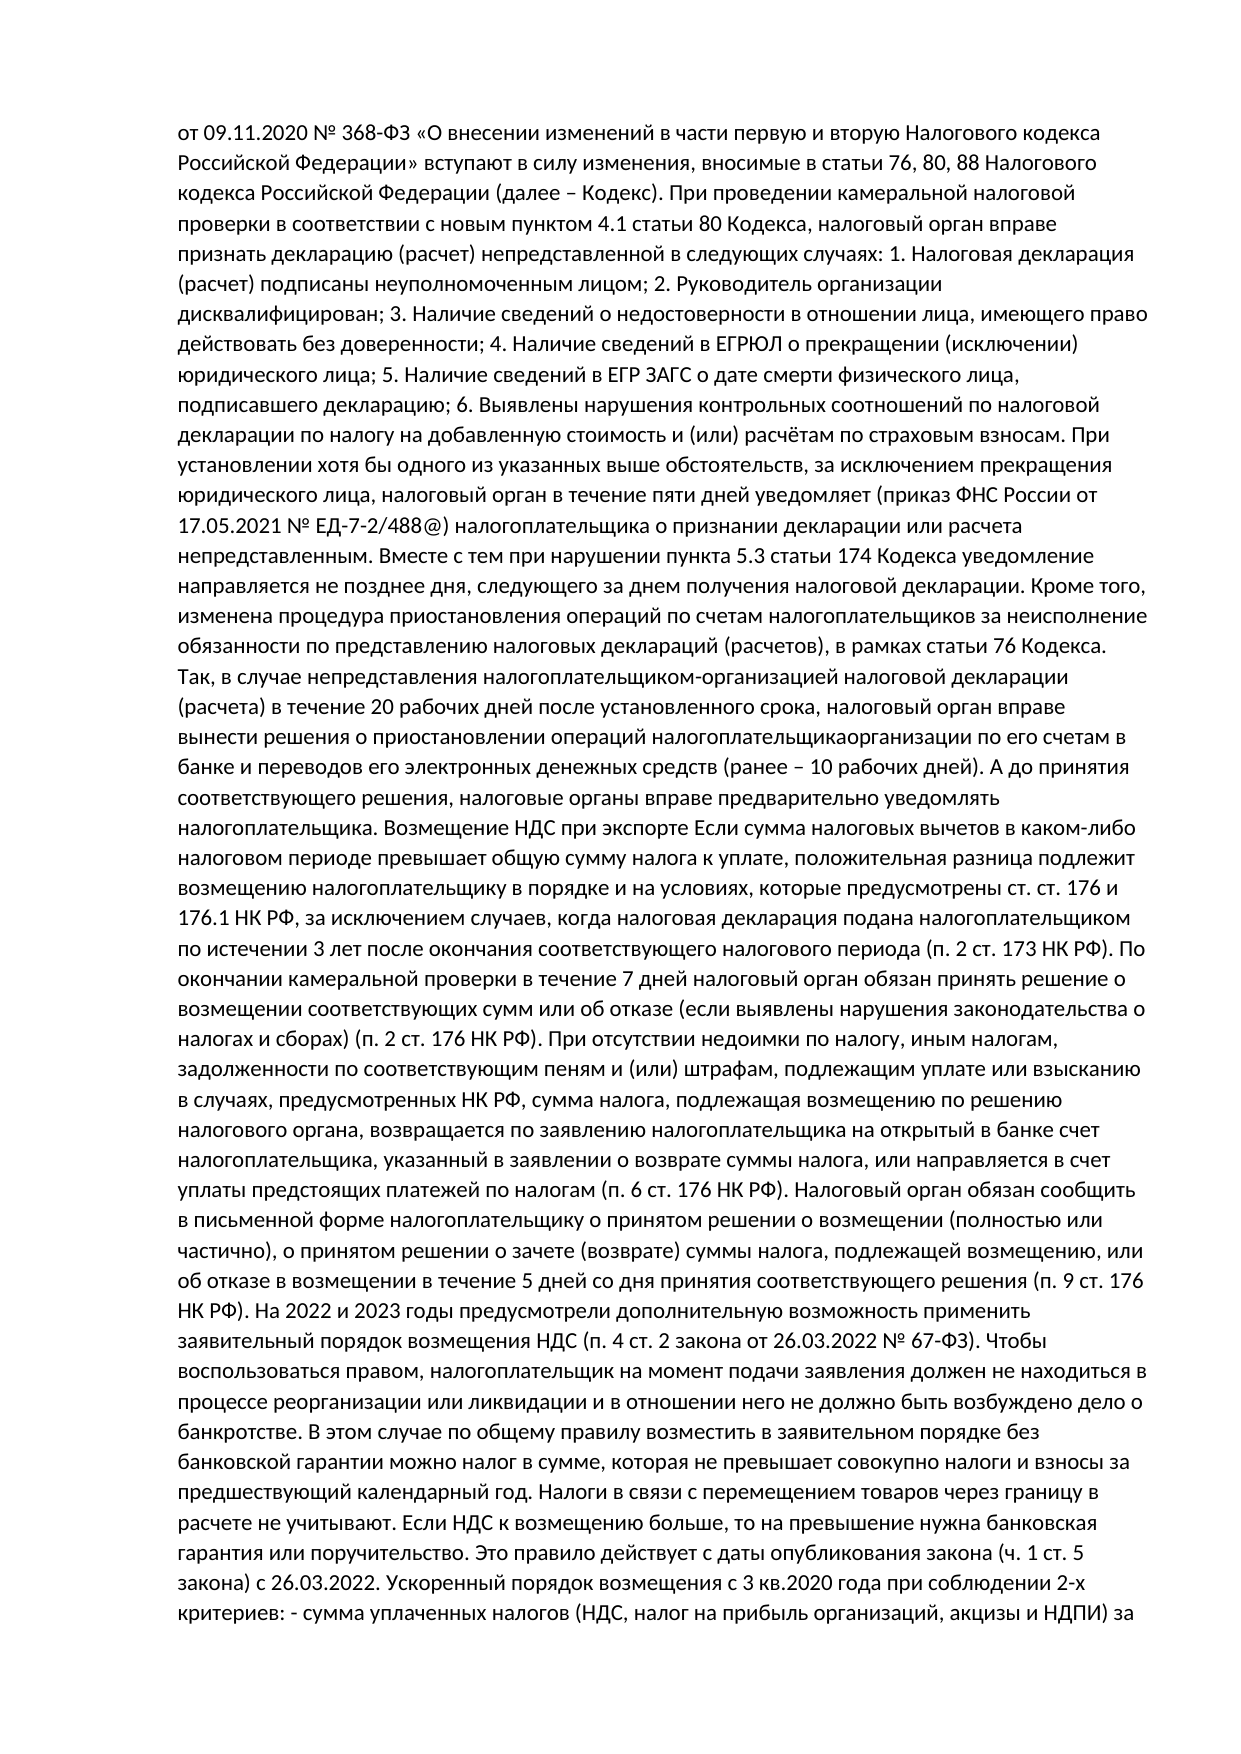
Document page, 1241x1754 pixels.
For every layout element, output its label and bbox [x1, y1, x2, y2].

text [177, 118, 1152, 1626]
